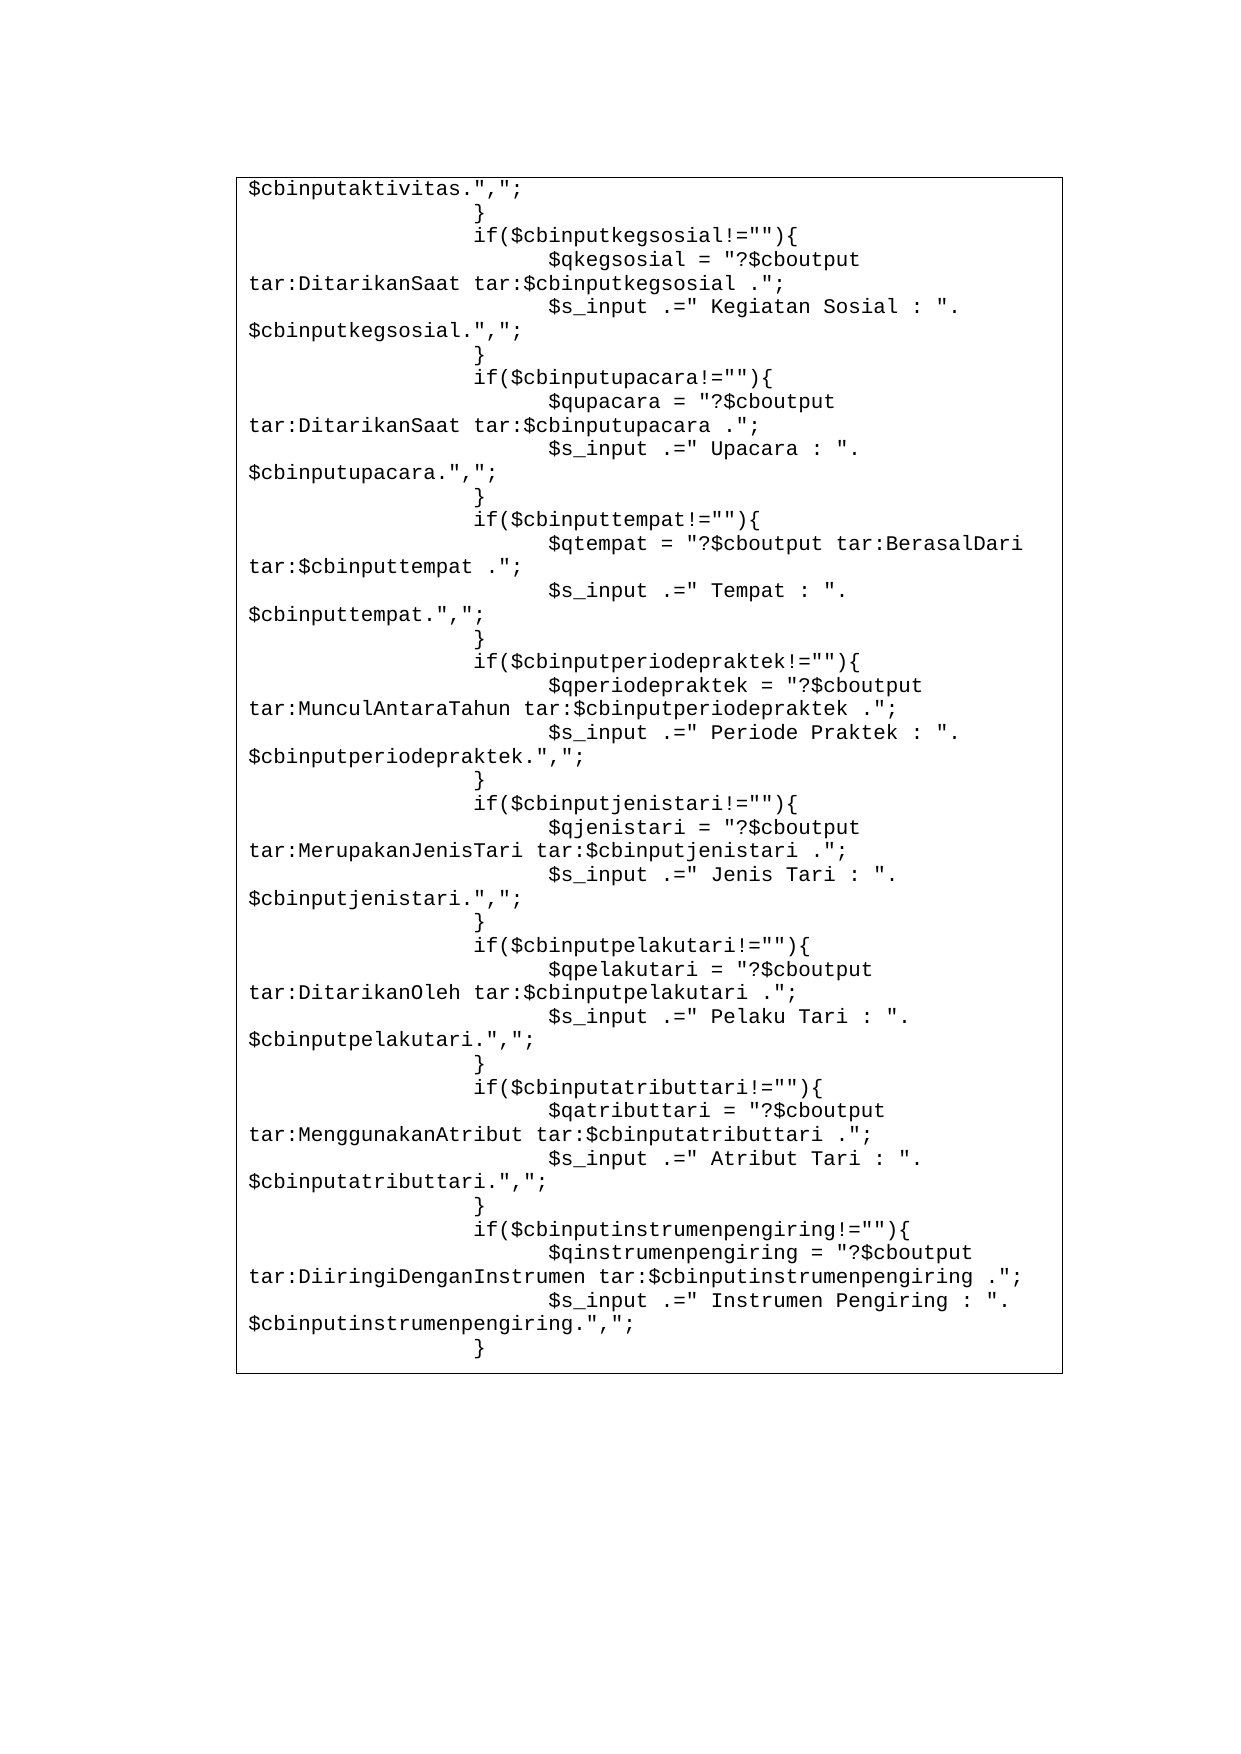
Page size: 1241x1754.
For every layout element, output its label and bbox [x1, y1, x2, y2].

table_cell [237, 178, 1062, 1373]
